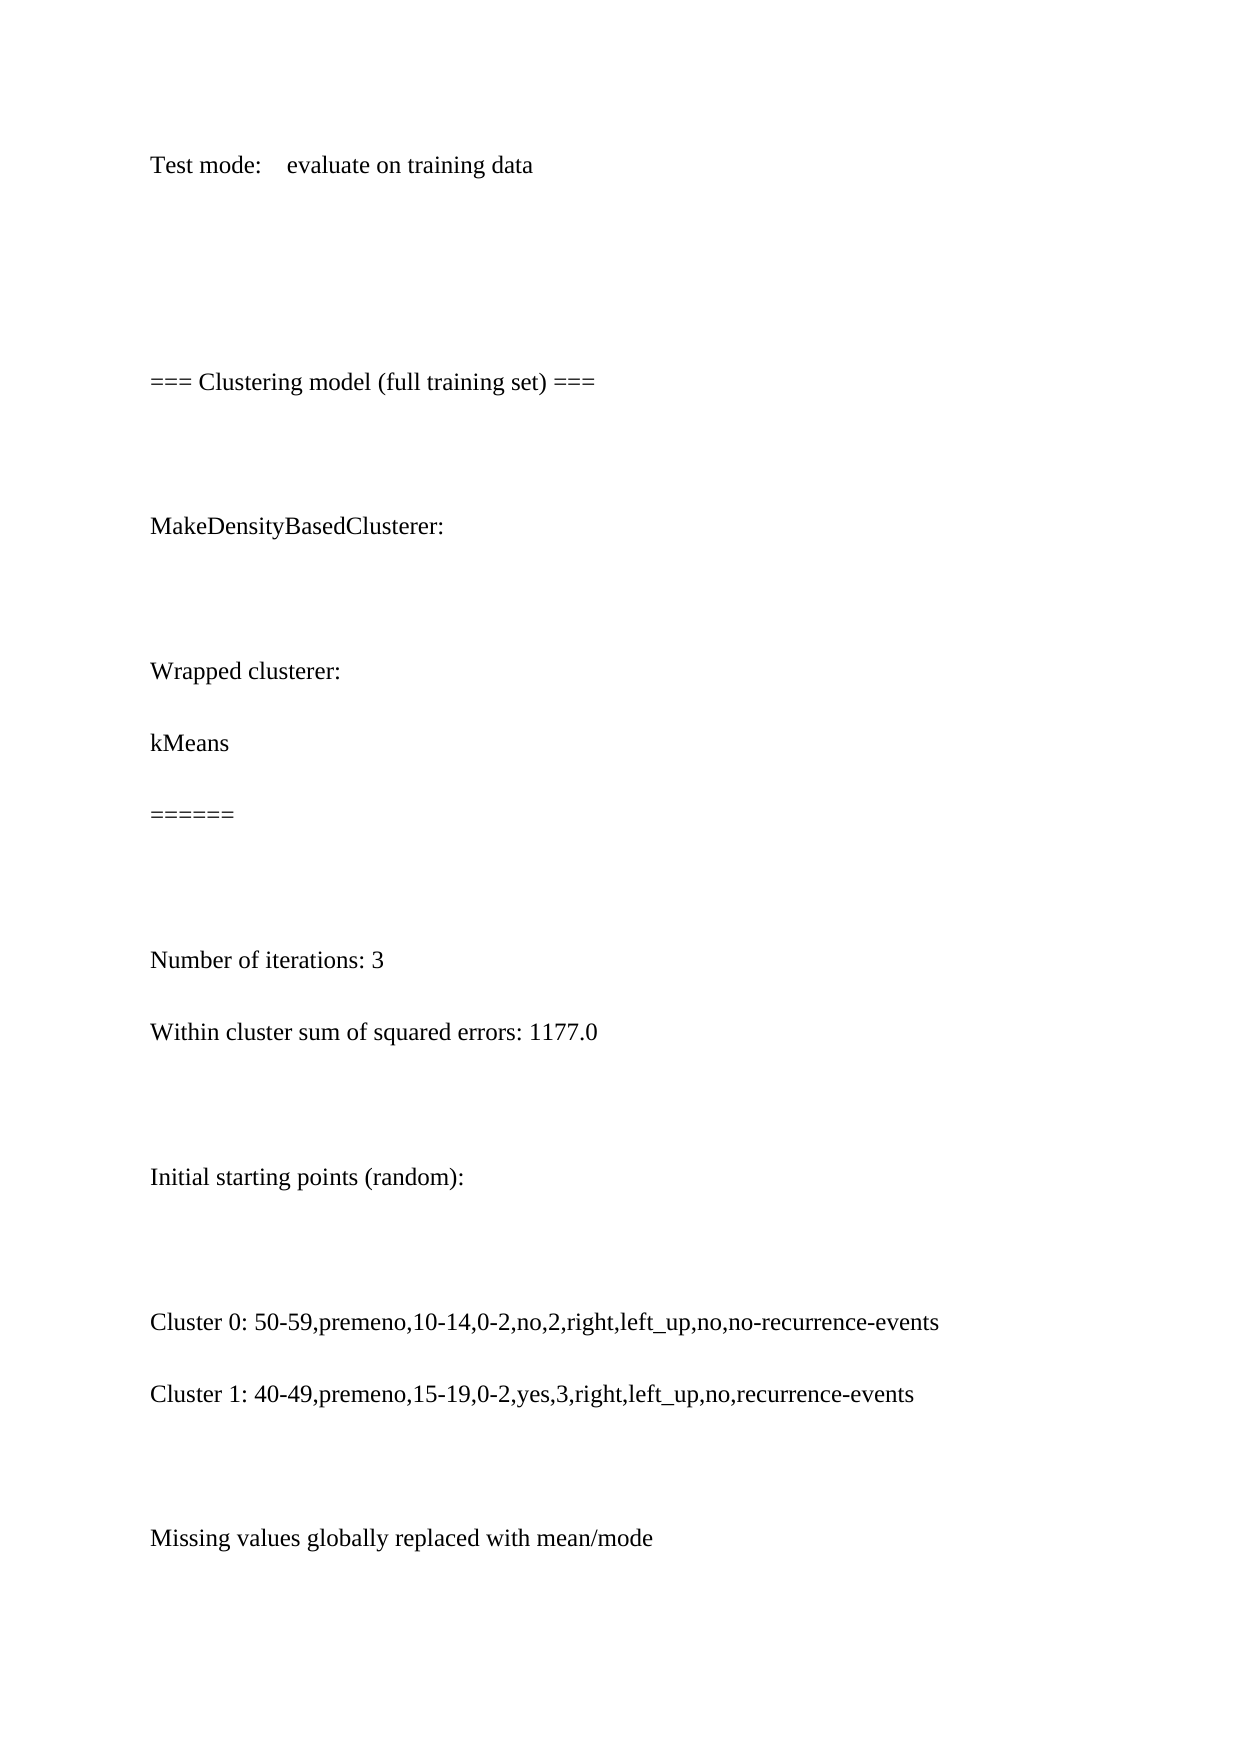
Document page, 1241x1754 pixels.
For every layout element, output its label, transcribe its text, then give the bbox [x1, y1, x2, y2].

text ====== [150, 801, 1090, 829]
text Wrapped clusterer: [150, 656, 1090, 685]
text Initial starting points (random): [150, 1162, 1090, 1191]
text Within cluster sum of squared errors: 1177.0 [150, 1017, 1090, 1046]
text Cluster 0: 50-59,premeno,10-14,0-2,no,2,right,left_up,no,no-recurrence-events [150, 1307, 1090, 1335]
text Cluster 1: 40-49,premeno,15-19,0-2,yes,3,right,left_up,no,recurrence-events [150, 1379, 1090, 1408]
text Number of iterations: 3 [150, 945, 1090, 974]
text kMeans [150, 728, 1090, 757]
text Missing values globally replaced with mean/mode [150, 1523, 1090, 1552]
text MakeDensityBasedClusterer: [150, 511, 1090, 540]
text Test mode: evaluate on training data [150, 150, 1090, 179]
text === Clustering model (full training set) === [150, 367, 1090, 396]
